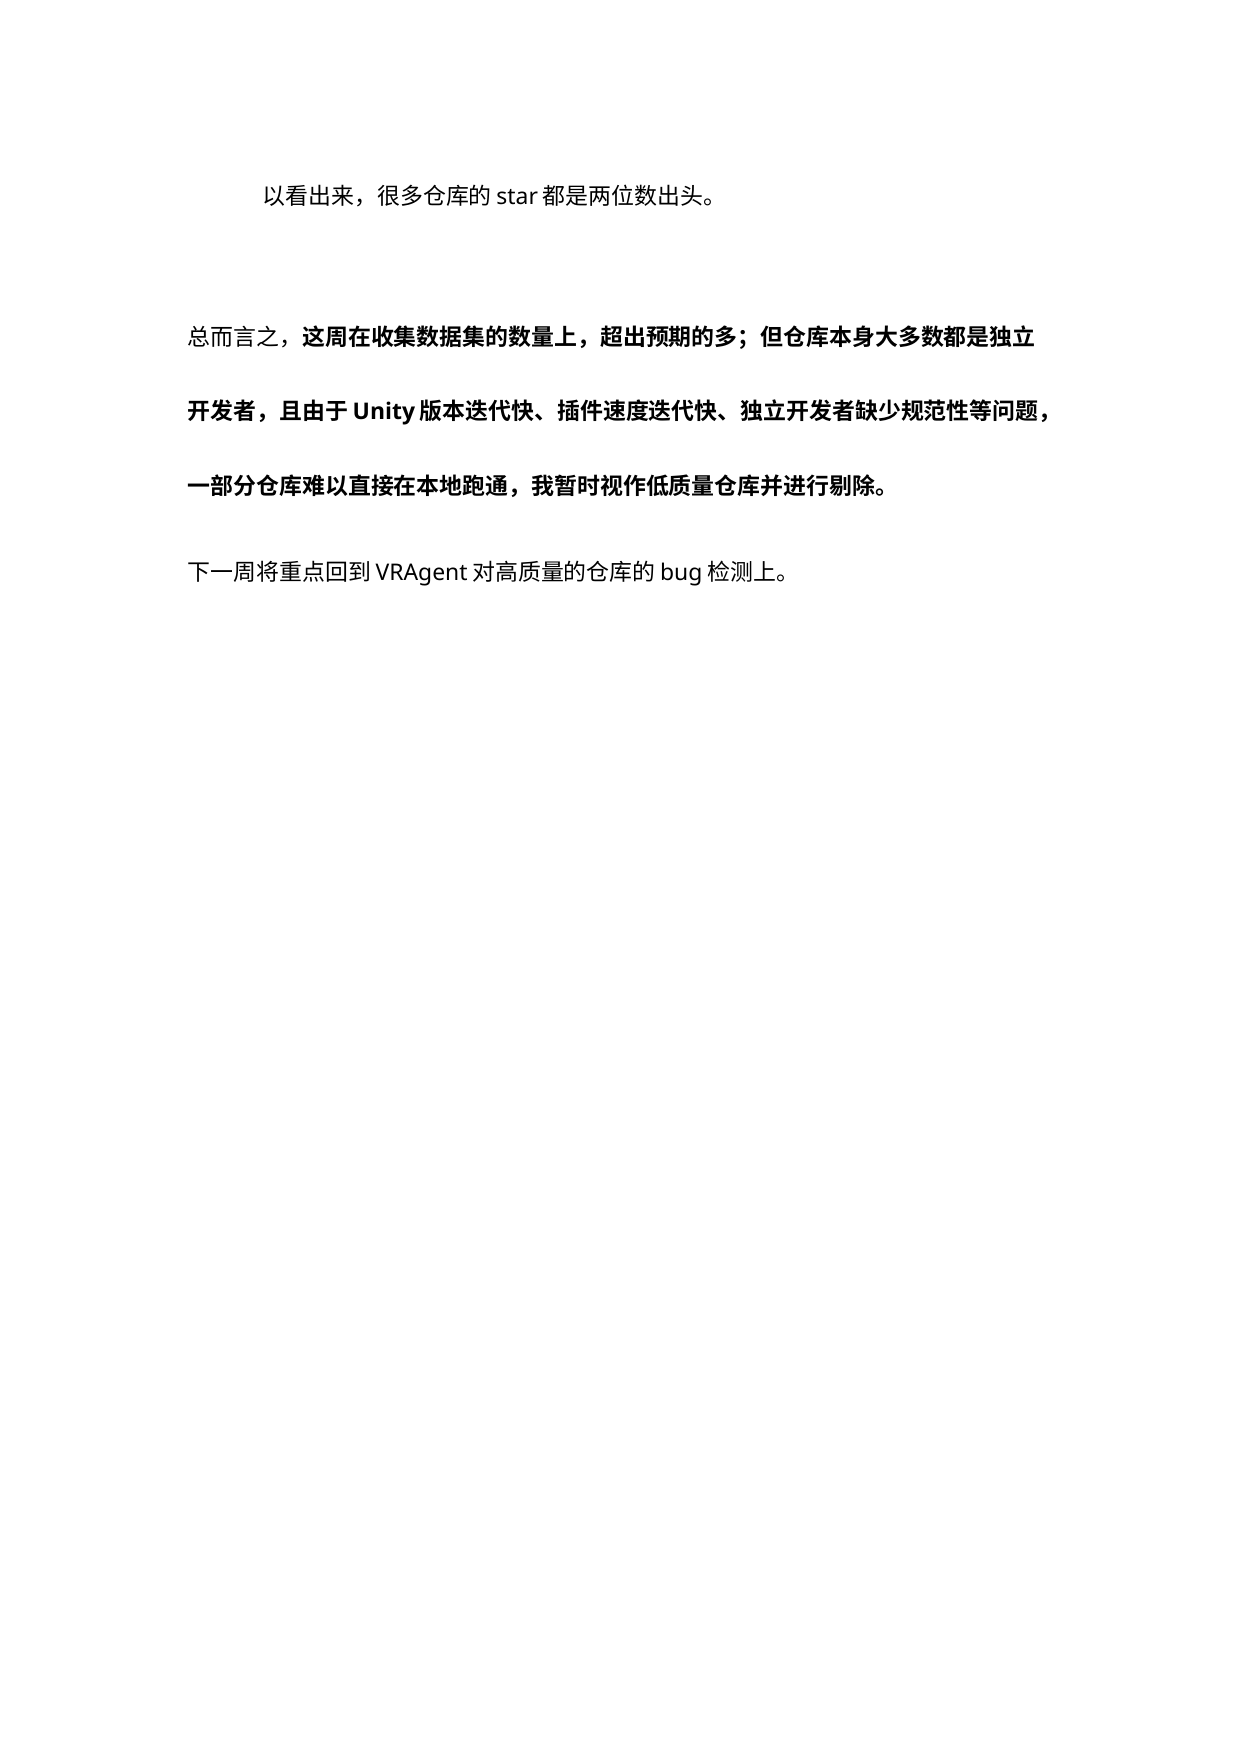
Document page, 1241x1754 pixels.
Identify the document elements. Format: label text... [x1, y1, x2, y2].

text 下一周将重点回到VRAgent对高质量的仓库的bug检测上。 [187, 538, 1053, 603]
text 总而言之，这周在收集数据集的数量上，超出预期的多；但仓库本身大多数都是独立开发者，且由于Unity版本迭代快、插件速度迭代快、独立开发者缺少规范性等问题，一部分仓库难以直接在本地跑通，我暂时视作低质量仓库并进行剔除。 [187, 302, 1053, 517]
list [225, 162, 1053, 227]
